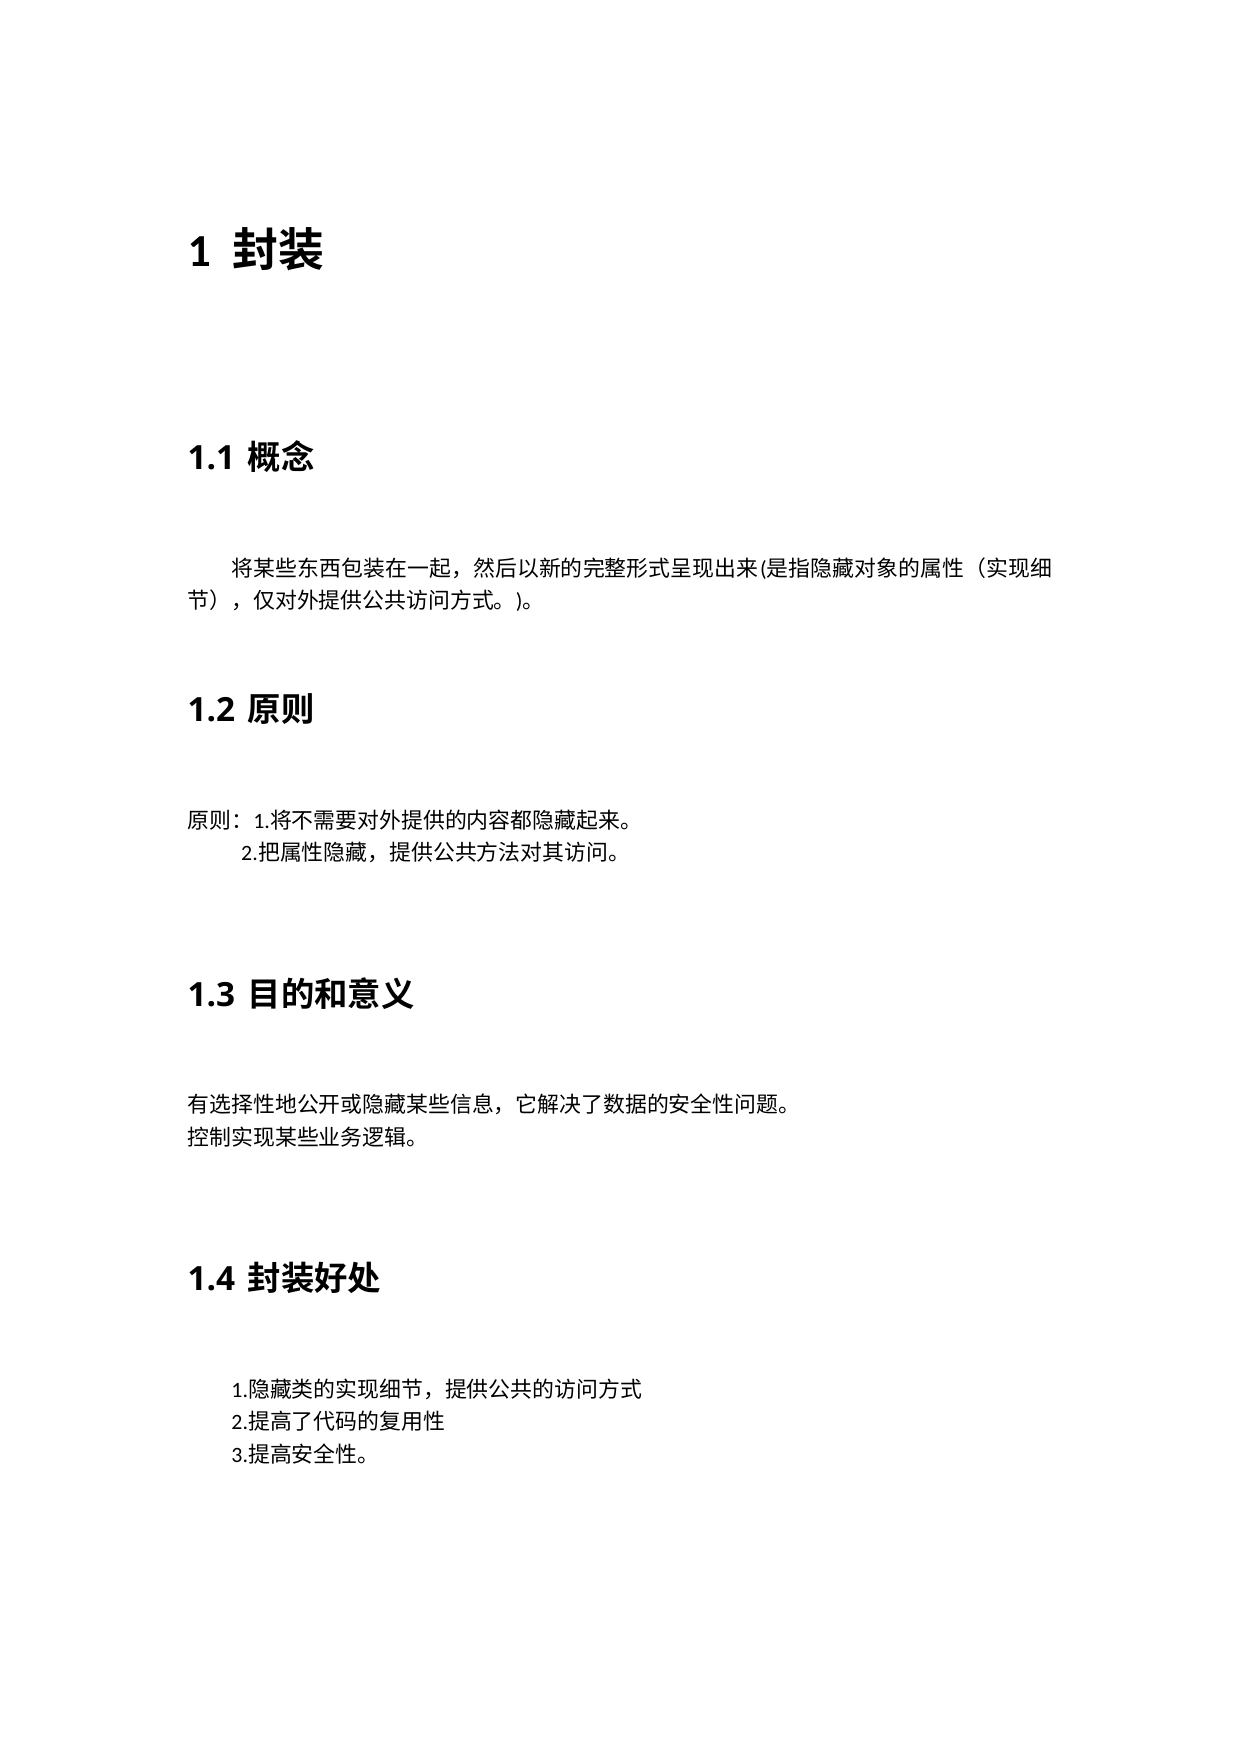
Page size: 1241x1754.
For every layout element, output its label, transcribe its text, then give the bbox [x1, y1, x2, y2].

text 3.提高安全性。 [187, 1436, 1053, 1469]
text 2.提高了代码的复用性 [187, 1404, 1053, 1436]
subtitle 概念 [187, 423, 1053, 488]
text 2.把属性隐藏，提供公共方法对其访问。 [187, 835, 1053, 867]
text 有选择性地公开或隐藏某些信息，它解决了数据的安全性问题。 [187, 1087, 1053, 1119]
text 控制实现某些业务逻辑。 [187, 1119, 1053, 1152]
subtitle 目的和意义 [187, 959, 1053, 1024]
subtitle 原则 [187, 675, 1053, 740]
text 将某些东西包装在一起，然后以新的完整形式呈现出来(是指隐藏对象的属性（实现细节），仅对外提供公共访问方式。)。 [187, 550, 1053, 615]
text 1.隐藏类的实现细节，提供公共的访问方式 [187, 1371, 1053, 1404]
subtitle 封装好处 [187, 1244, 1053, 1309]
text 原则：1.将不需要对外提供的内容都隐藏起来。 [187, 802, 1053, 835]
subtitle 封装 [187, 197, 1053, 295]
